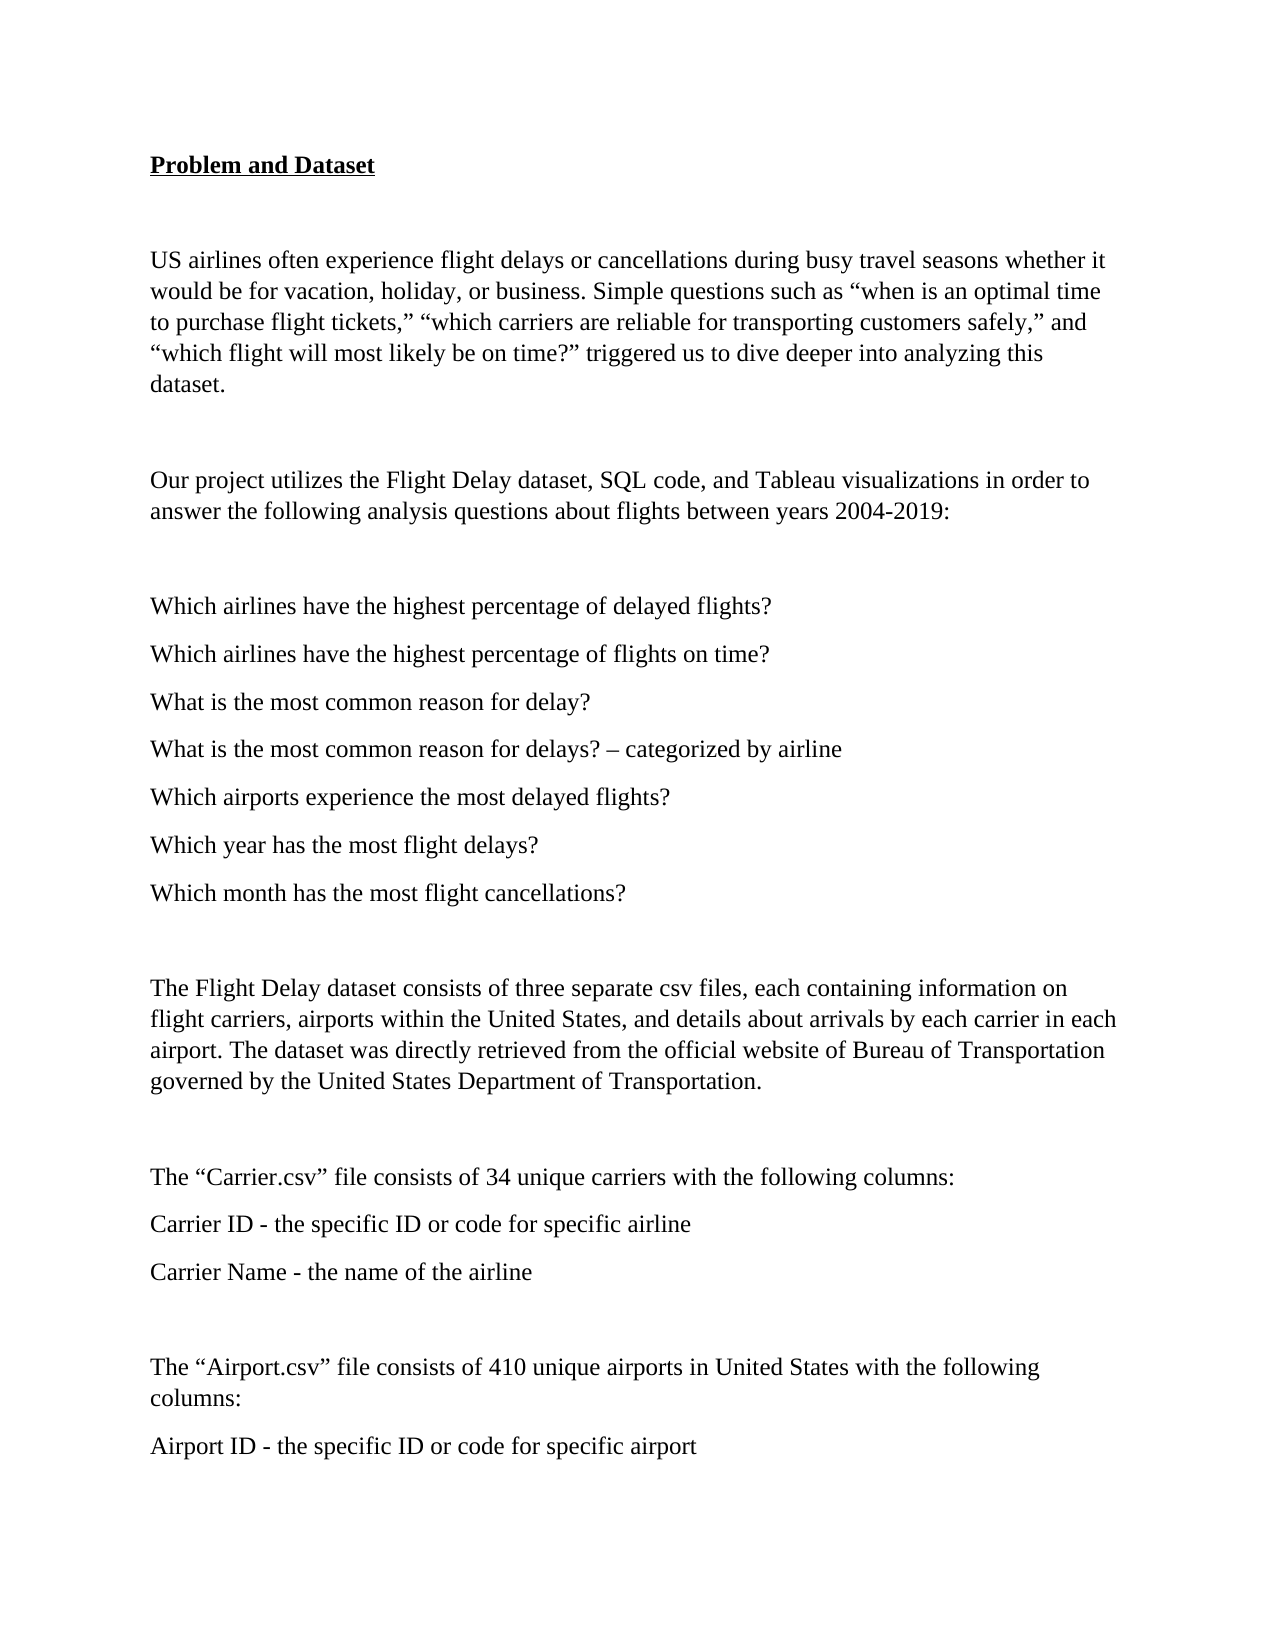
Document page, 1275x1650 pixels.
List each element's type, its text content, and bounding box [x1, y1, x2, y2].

text Airport ID - the specific ID or code for specific airport [150, 1431, 1125, 1460]
text The Flight Delay dataset consists of three separate csv files, each containing information on flight carriers, airports within the United States, and details about arrivals by each carrier in each airport. The dataset was directly retrieved from the official website of Bureau of Transportation governed by the United States Department of Transportation. [150, 973, 1125, 1095]
text Problem and Dataset [150, 150, 1125, 179]
text Which airlines have the highest percentage of flights on time? [150, 639, 1125, 668]
text Which airports experience the most delayed flights? [150, 782, 1125, 811]
text Which airlines have the highest percentage of delayed flights? [150, 591, 1125, 620]
text US airlines often experience flight delays or cancellations during busy travel seasons whether it would be for vacation, holiday, or business. Simple questions such as “when is an optimal time to purchase flight tickets,” “which carriers are reliable for transporting customers safely,” and “which flight will most likely be on time?” triggered us to dive deeper into analyzing this dataset. [150, 245, 1125, 398]
text The “Carrier.csv” file consists of 34 unique carriers with the following columns: [150, 1162, 1125, 1190]
text Which year has the most flight delays? [150, 830, 1125, 859]
text What is the most common reason for delays? – categorized by airline [150, 734, 1125, 763]
text What is the most common reason for delay? [150, 687, 1125, 716]
text Carrier ID - the specific ID or code for specific airline [150, 1209, 1125, 1238]
text The “Airport.csv” file consists of 410 unique airports in United States with the following columns: [150, 1352, 1125, 1412]
text Our project utilizes the Flight Delay dataset, SQL code, and Tableau visualizations in order to answer the following analysis questions about flights between years 2004-2019: [150, 465, 1125, 525]
text Carrier Name - the name of the airline [150, 1257, 1125, 1286]
text Which month has the most flight cancellations? [150, 878, 1125, 906]
